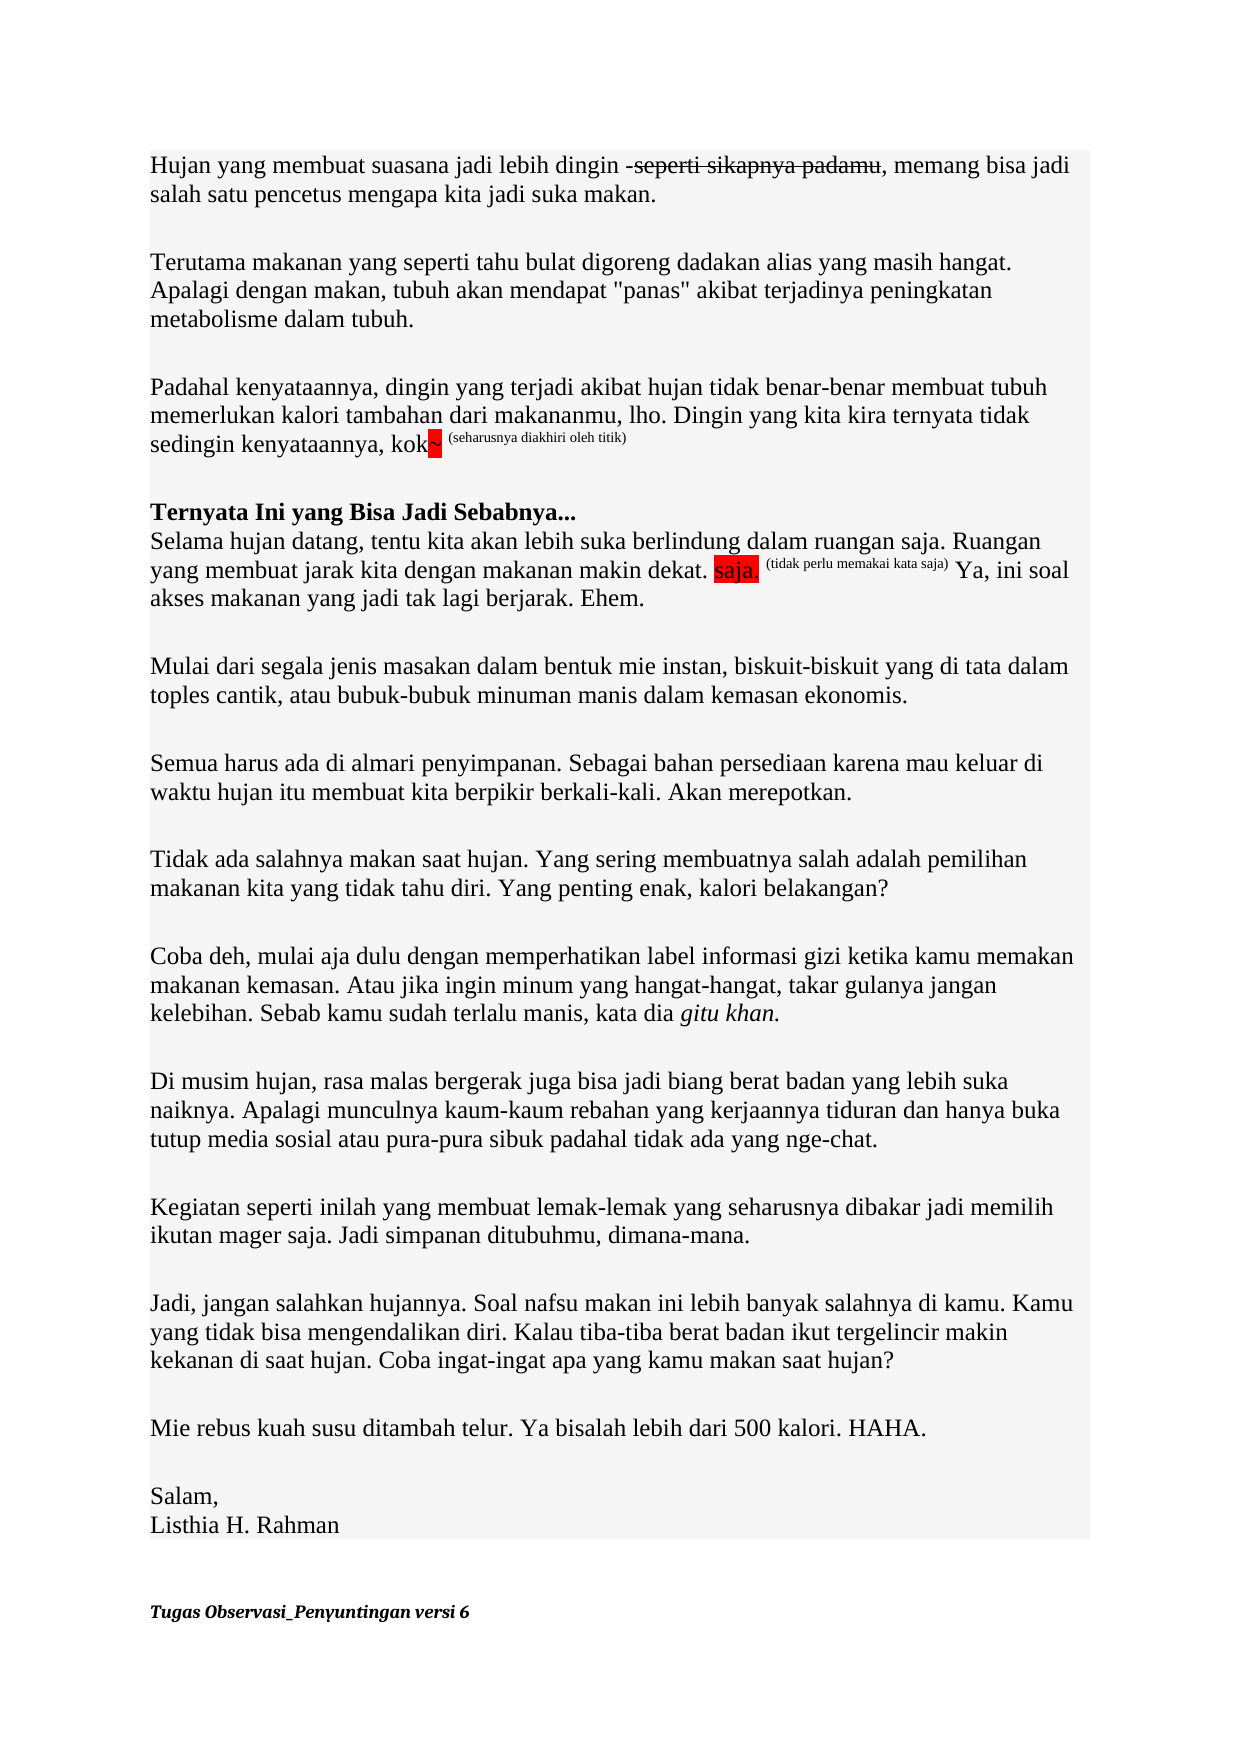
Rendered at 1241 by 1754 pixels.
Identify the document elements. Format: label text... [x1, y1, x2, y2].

text Mulai dari segala jenis masakan dalam bentuk mie instan, biskuit-biskuit yang di tata dalam toples cantik, atau bubuk-bubuk minuman manis dalam kemasan ekonomis. [150, 651, 1090, 709]
text Di musim hujan, rasa malas bergerak juga bisa jadi biang berat badan yang lebih suka naiknya. Apalagi munculnya kaum-kaum rebahan yang kerjaannya tiduran dan hanya buka tutup media sosial atau pura-pura sibuk padahal tidak ada yang nge-chat. [150, 1066, 1090, 1152]
text Salam, Listhia H. Rahman [150, 1481, 1090, 1539]
text Hujan yang membuat suasana jadi lebih dingin -seperti sikapnya padamu, memang bisa jadi salah satu pencetus mengapa kita jadi suka makan. [150, 150, 1090, 207]
text Padahal kenyataannya, dingin yang terjadi akibat hujan tidak benar-benar membuat tubuh memerlukan kalori tambahan dari makananmu, lho. Dingin yang kita kira ternyata tidak sedingin kenyataannya, kok~ (seharusnya diakhiri oleh titik) [150, 372, 1090, 458]
text Kegiatan seperti inilah yang membuat lemak-lemak yang seharusnya dibakar jadi memilih ikutan mager saja. Jadi simpanan ditubuhmu, dimana-mana. [150, 1192, 1090, 1249]
text Semua harus ada di almari penyimpanan. Sebagai bahan persediaan karena mau keluar di waktu hujan itu membuat kita berpikir berkali-kali. Akan merepotkan. [150, 748, 1090, 805]
text Ternyata Ini yang Bisa Jadi Sebabnya... Selama hujan datang, tentu kita akan lebih suka berlindung dalam ruangan saja. Ruangan yang membuat jarak kita dengan makanan makin dekat. saja. (tidak perlu memakai kata saja) Ya, ini soal akses makanan yang jadi tak lagi berjarak. Ehem. [150, 497, 1090, 612]
text Terutama makanan yang seperti tahu bulat digoreng dadakan alias yang masih hangat. Apalagi dengan makan, tubuh akan mendapat "panas" akibat terjadinya peningkatan metabolisme dalam tubuh. [150, 247, 1090, 333]
text Tidak ada salahnya makan saat hujan. Yang sering membuatnya salah adalah pemilihan makanan kita yang tidak tahu diri. Yang penting enak, kalori belakangan? [150, 844, 1090, 902]
text Coba deh, mulai aja dulu dengan memperhatikan label informasi gizi ketika kamu memakan makanan kemasan. Atau jika ingin minum yang hangat-hangat, takar gulanya jangan kelebihan. Sebab kamu sudah terlalu manis, kata dia gitu khan. [150, 941, 1090, 1027]
text Jadi, jangan salahkan hujannya. Soal nafsu makan ini lebih banyak salahnya di kamu. Kamu yang tidak bisa mengendalikan diri. Kalau tiba-tiba berat badan ikut tergelincir makin kekanan di saat hujan. Coba ingat-ingat apa yang kamu makan saat hujan? [150, 1288, 1090, 1374]
text Mie rebus kuah susu ditambah telur. Ya bisalah lebih dari 500 kalori. HAHA. [150, 1413, 1090, 1442]
